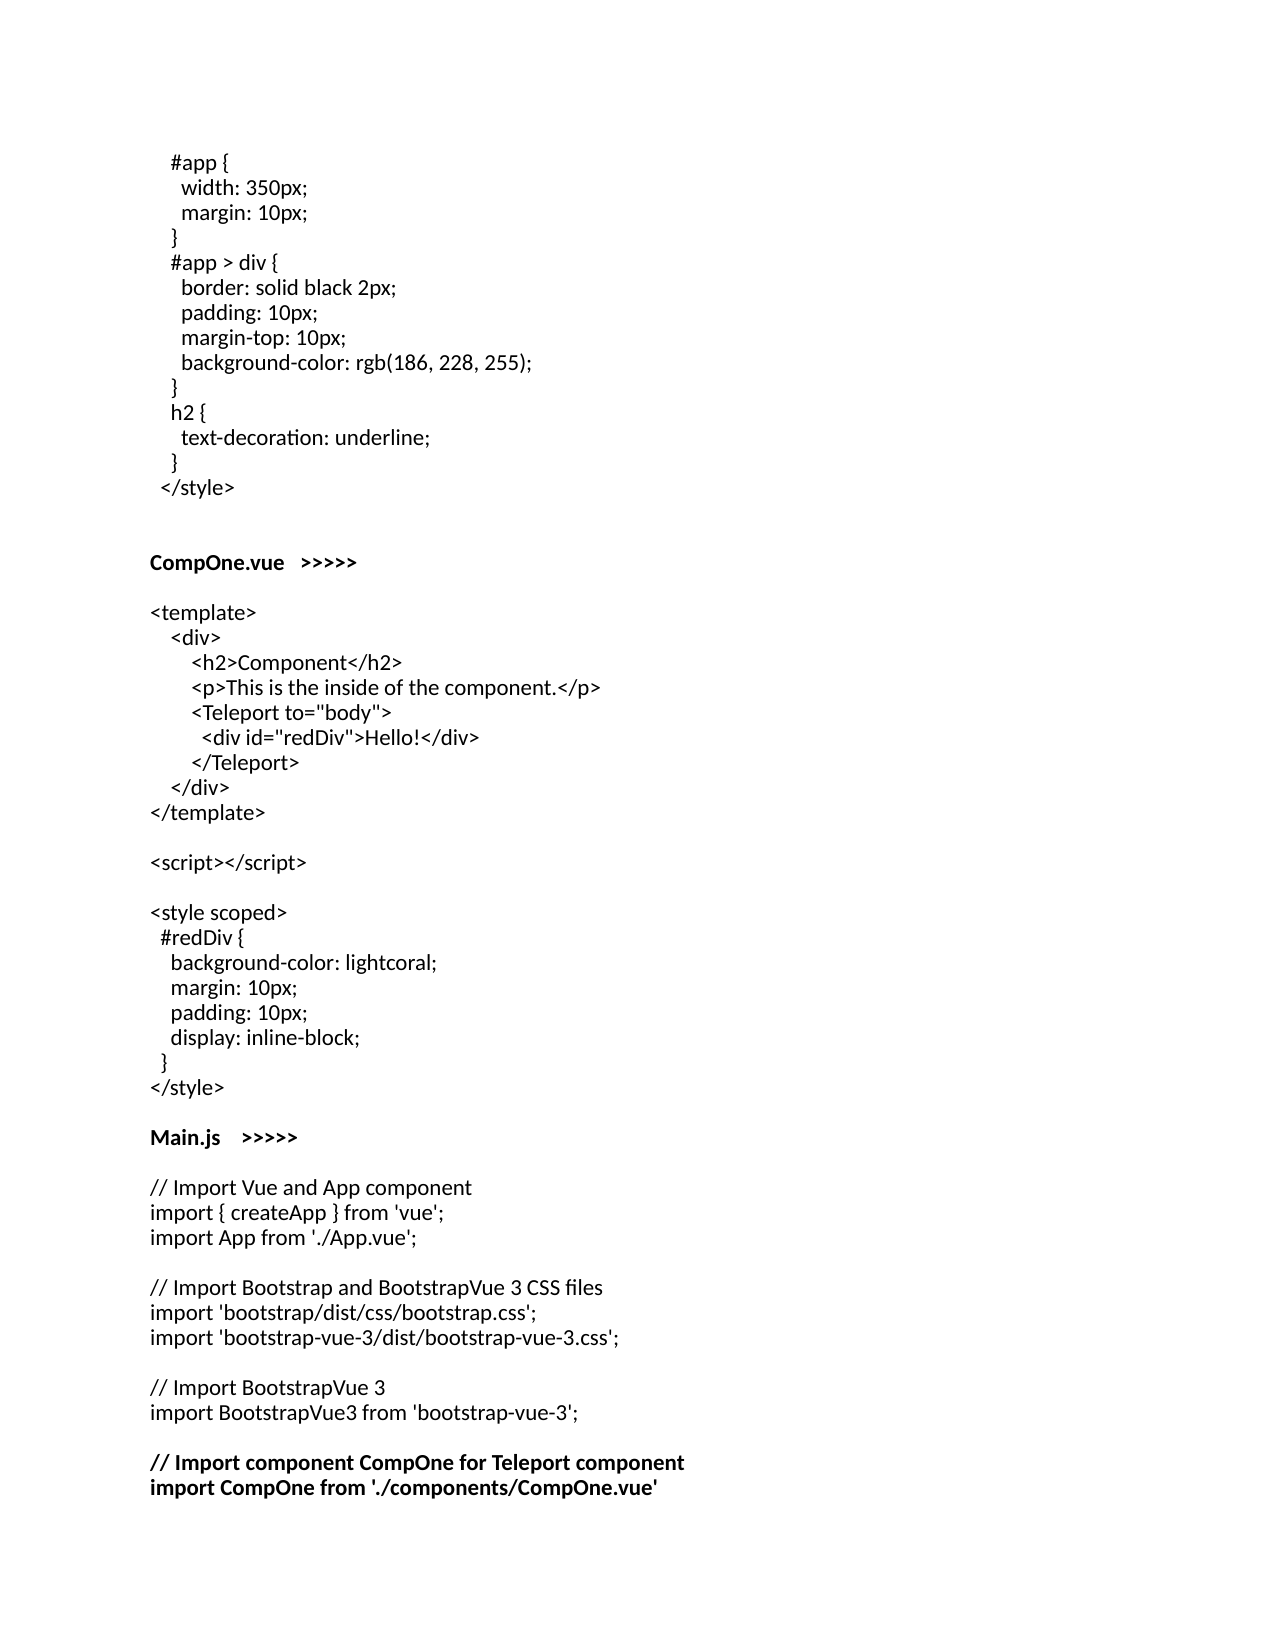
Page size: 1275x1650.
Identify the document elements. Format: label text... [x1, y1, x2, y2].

text } [150, 225, 1125, 250]
text <div> [150, 625, 1125, 650]
text <template> [150, 600, 1125, 625]
text <Teleport to="body"> [150, 700, 1125, 725]
text import BootstrapVue3 from 'bootstrap-vue-3'; [150, 1400, 1125, 1425]
text import 'bootstrap-vue-3/dist/bootstrap-vue-3.css'; [150, 1325, 1125, 1350]
text #redDiv { [150, 925, 1125, 950]
text text-decoration: underline; [150, 425, 1125, 450]
text } [150, 450, 1125, 475]
text // Import Bootstrap and BootstrapVue 3 CSS files [150, 1275, 1125, 1300]
text </template> [150, 800, 1125, 825]
text <div id="redDiv">Hello!</div> [150, 725, 1125, 750]
text <style scoped> [150, 900, 1125, 925]
text } [150, 375, 1125, 400]
text </Teleport> [150, 750, 1125, 775]
text padding: 10px; [150, 1000, 1125, 1025]
text #app { [150, 150, 1125, 175]
text import 'bootstrap/dist/css/bootstrap.css'; [150, 1300, 1125, 1325]
text // Import Vue and App component [150, 1175, 1125, 1200]
text CompOne.vue >>>>> [150, 550, 1125, 575]
text import { createApp } from 'vue'; [150, 1200, 1125, 1225]
text padding: 10px; [150, 300, 1125, 325]
text import CompOne from './components/CompOne.vue' [150, 1475, 1125, 1500]
text </style> [150, 475, 1125, 500]
text Main.js >>>>> [150, 1125, 1125, 1150]
text } [150, 1050, 1125, 1075]
text width: 350px; [150, 175, 1125, 200]
text </div> [150, 775, 1125, 800]
text </style> [150, 1075, 1125, 1100]
text // Import component CompOne for Teleport component [150, 1450, 1125, 1475]
text background-color: lightcoral; [150, 950, 1125, 975]
text margin: 10px; [150, 975, 1125, 1000]
text #app > div { [150, 250, 1125, 275]
text <p>This is the inside of the component.</p> [150, 675, 1125, 700]
text margin-top: 10px; [150, 325, 1125, 350]
text border: solid black 2px; [150, 275, 1125, 300]
text <h2>Component</h2> [150, 650, 1125, 675]
text margin: 10px; [150, 200, 1125, 225]
text import App from './App.vue'; [150, 1225, 1125, 1250]
text // Import BootstrapVue 3 [150, 1375, 1125, 1400]
text <script></script> [150, 850, 1125, 875]
text display: inline-block; [150, 1025, 1125, 1050]
text h2 { [150, 400, 1125, 425]
text background-color: rgb(186, 228, 255); [150, 350, 1125, 375]
